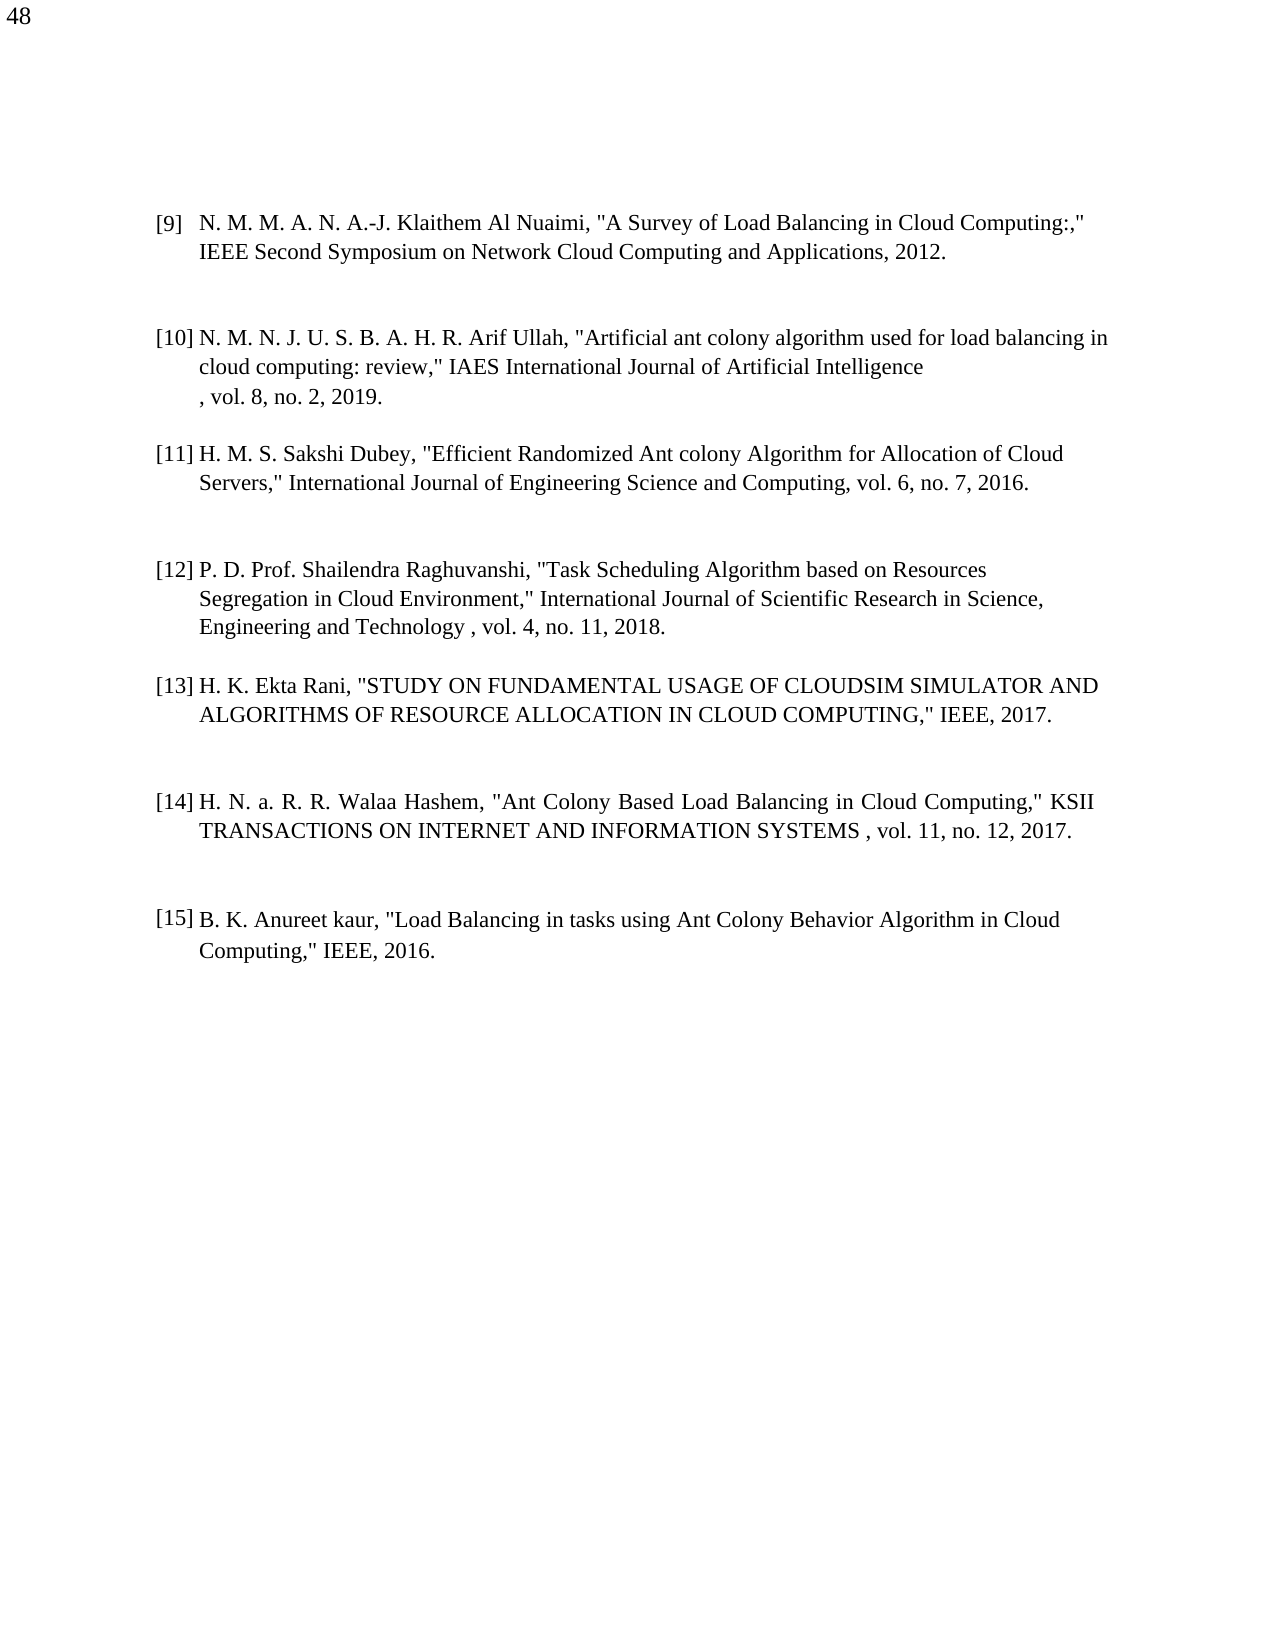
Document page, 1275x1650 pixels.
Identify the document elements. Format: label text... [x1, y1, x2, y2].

table_cell [11] [135, 428, 196, 544]
table_cell [13] [135, 660, 196, 776]
table_cell N. M. N. J. U. S. B. A. H. R. Arif Ullah, "Artificial ant colony algorithm used for load balancing in cloud computing: review," IAES International Journal of Artificial Intelligence , vol. 8, no. 2, 2019. [196, 313, 1142, 428]
table_cell H. M. S. Sakshi Dubey, "Efficient Randomized Ant colony Algorithm for Allocation of Cloud Servers," International Journal of Engineering Science and Computing, vol. 6, no. 7, 2016. [196, 428, 1142, 544]
table_cell [15] [135, 892, 196, 1126]
table_cell [12] [135, 544, 196, 660]
table_cell P. D. Prof. Shailendra Raghuvanshi, "Task Scheduling Algorithm based on Resources Segregation in Cloud Environment," International Journal of Scientific Research in Science, Engineering and Technology , vol. 4, no. 11, 2018. [196, 544, 1142, 660]
table_cell [10] [135, 313, 196, 428]
table_cell [14] [135, 776, 196, 892]
table_header [9] [135, 210, 196, 312]
table_cell H. N. a. R. R. Walaa Hashem, "Ant Colony Based Load Balancing in Cloud Computing," KSII TRANSACTIONS ON INTERNET AND INFORMATION SYSTEMS , vol. 11, no. 12, 2017. [196, 776, 1142, 892]
table_cell B. K. Anureet kaur, "Load Balancing in tasks using Ant Colony Behavior Algorithm in Cloud Computing," IEEE, 2016. [196, 892, 1142, 1126]
table_header N. M. M. A. N. A.-J. Klaithem Al Nuaimi, "A Survey of Load Balancing in Cloud Computing:," IEEE Second Symposium on Network Cloud Computing and Applications, 2012. [196, 210, 1142, 312]
table_cell H. K. Ekta Rani, "STUDY ON FUNDAMENTAL USAGE OF CLOUDSIM SIMULATOR AND ALGORITHMS OF RESOURCE ALLOCATION IN CLOUD COMPUTING," IEEE, 2017. [196, 660, 1142, 776]
